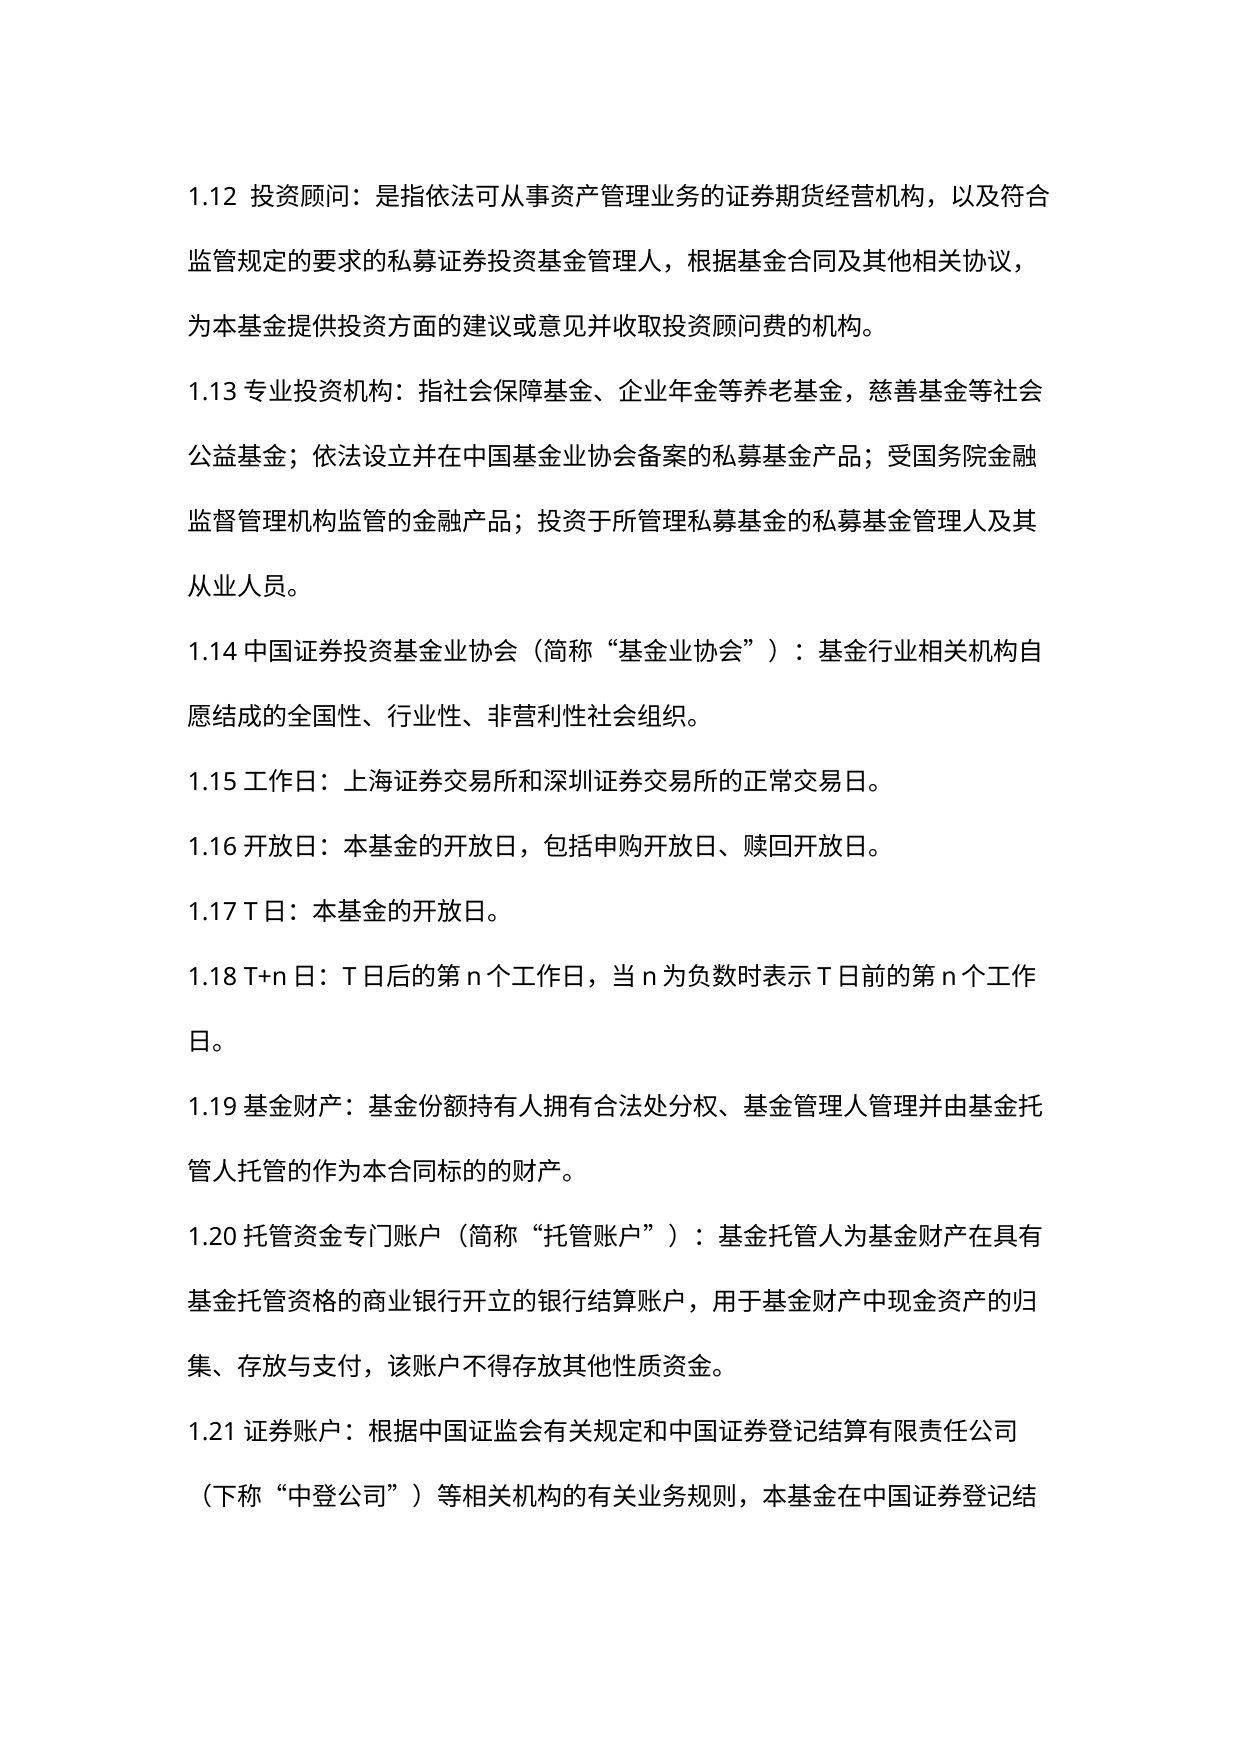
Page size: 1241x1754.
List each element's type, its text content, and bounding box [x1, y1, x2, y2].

text 1.13 专业投资机构：指社会保障基金、企业年金等养老基金，慈善基金等社会公益基金；依法设立并在中国基金业协会备案的私募基金产品；受国务院金融监督管理机构监管的金融产品；投资于所管理私募基金的私募基金管理人及其从业人员。 [187, 357, 1053, 617]
text 1.20 托管资金专门账户（简称“托管账户”）：基金托管人为基金财产在具有基金托管资格的商业银行开立的银行结算账户，用于基金财产中现金资产的归集、存放与支付，该账户不得存放其他性质资金。 [187, 1202, 1053, 1397]
text 1.16 开放日：本基金的开放日，包括申购开放日、赎回开放日。 [187, 812, 1053, 877]
text 1.18 T+n日：T日后的第n个工作日，当n为负数时表示T日前的第n个工作日。 [187, 942, 1053, 1072]
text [187, 1397, 1053, 1527]
text 1.12 投资顾问：是指依法可从事资产管理业务的证券期货经营机构，以及符合监管规定的要求的私募证券投资基金管理人，根据基金合同及其他相关协议，为本基金提供投资方面的建议或意见并收取投资顾问费的机构。 [187, 162, 1053, 357]
text 1.19 基金财产：基金份额持有人拥有合法处分权、基金管理人管理并由基金托管人托管的作为本合同标的的财产。 [187, 1072, 1053, 1202]
text 1.15 工作日：上海证券交易所和深圳证券交易所的正常交易日。 [187, 747, 1053, 812]
text 1.14 中国证券投资基金业协会（简称“基金业协会”）：基金行业相关机构自愿结成的全国性、行业性、非营利性社会组织。 [187, 617, 1053, 747]
text 1.17 T日：本基金的开放日。 [187, 877, 1053, 942]
